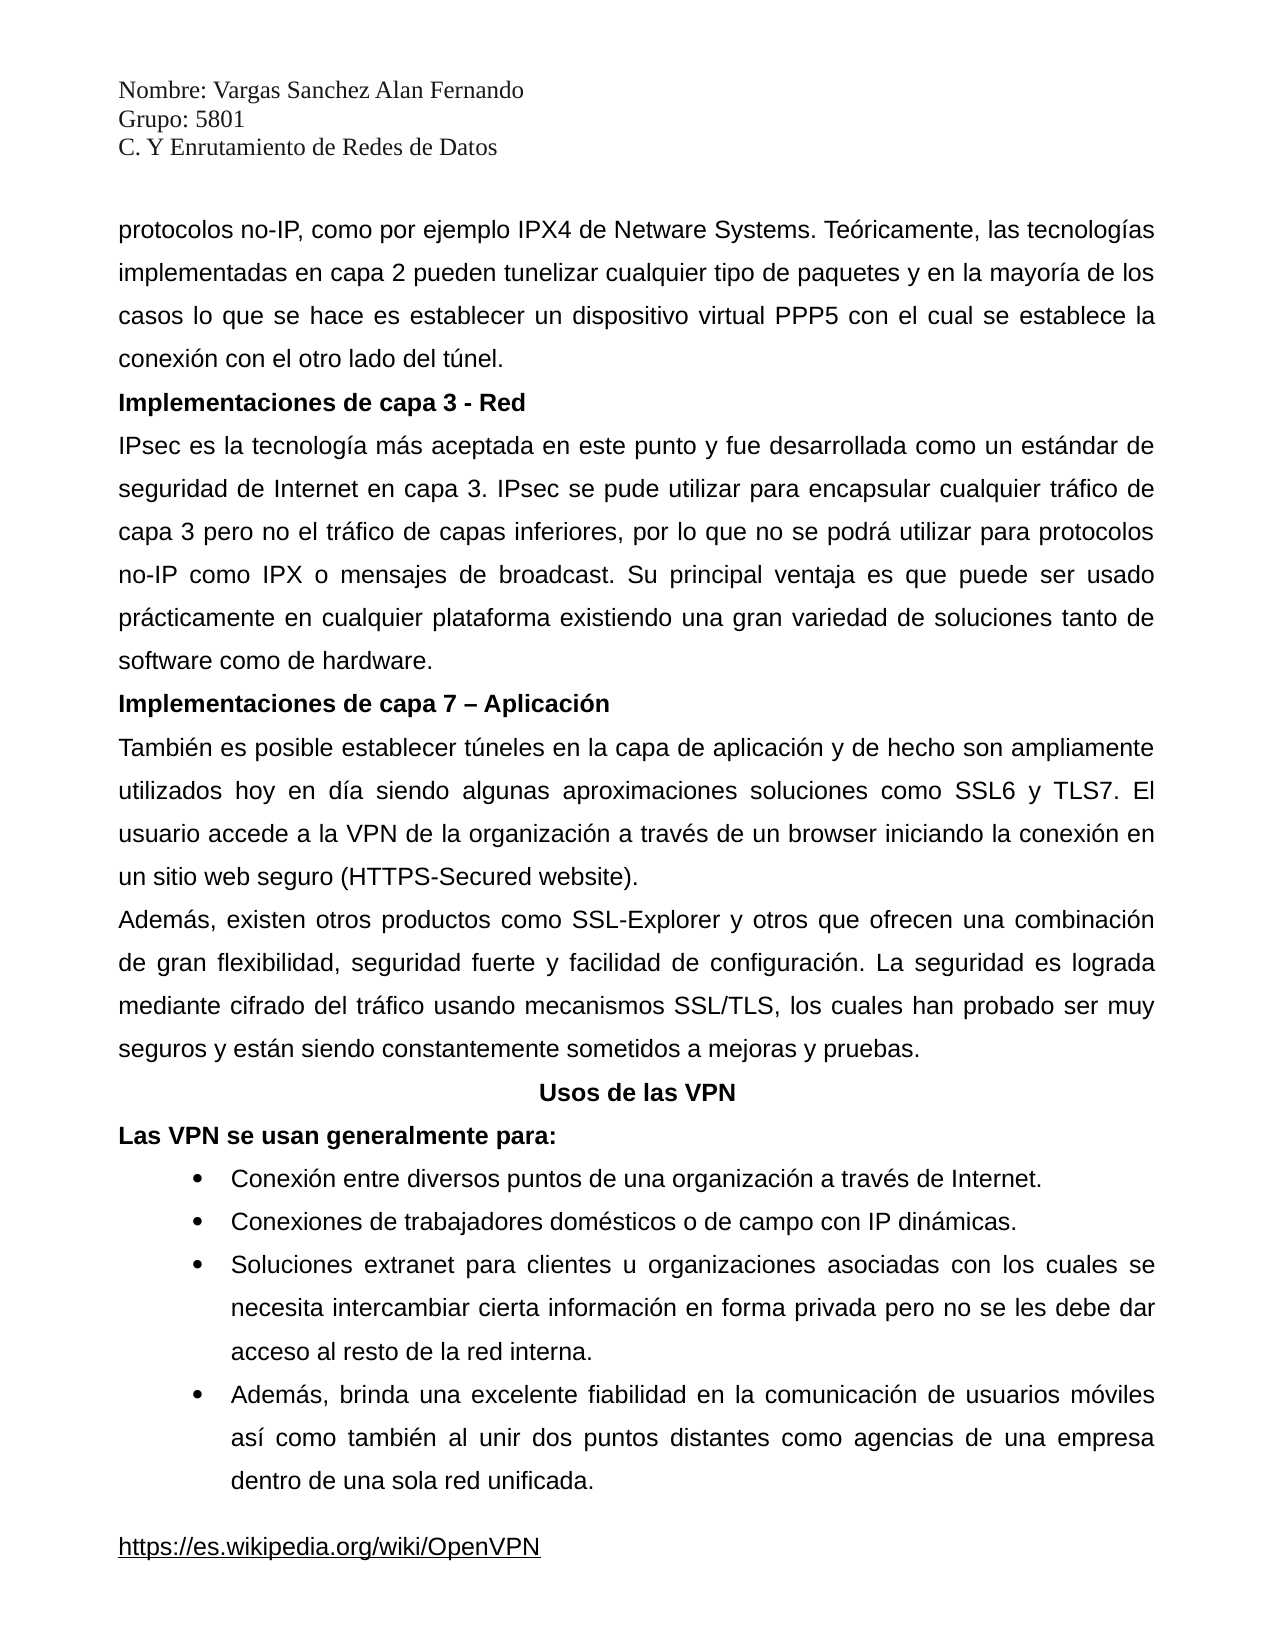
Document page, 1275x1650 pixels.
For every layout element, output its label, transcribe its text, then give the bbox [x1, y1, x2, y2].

text Las VPN se usan generalmente para: [118, 1121, 1157, 1149]
list Además, brinda una excelente fiabilidad en la comunicación de usuarios móviles así como también al unir dos puntos distantes como agencias de una empresa dentro de una sola red unificada. [193, 1380, 1157, 1495]
text IPsec es la tecnología más aceptada en este punto y fue desarrollada como un estándar de seguridad de Internet en capa 3. IPsec se pude utilizar para encapsular cualquier tráfico de capa 3 pero no el tráfico de capas inferiores, por lo que no se podrá utilizar para protocolos no-IP como IPX o mensajes de broadcast. Su principal ventaja es que puede ser usado prácticamente en cualquier plataforma existiendo una gran variedad de soluciones tanto de software como de hardware. [118, 431, 1157, 675]
text También es posible establecer túneles en la capa de aplicación y de hecho son ampliamente utilizados hoy en día siendo algunas aproximaciones soluciones como SSL6 y TLS7. El usuario accede a la VPN de la organización a través de un browser iniciando la conexión en un sitio web seguro (HTTPS-Secured website). [118, 732, 1157, 891]
text Usos de las VPN [118, 1077, 1157, 1106]
text Implementaciones de capa 3 - Red [118, 387, 1157, 416]
text Además, existen otros productos como SSL-Explorer y otros que ofrecen una combinación de gran flexibilidad, seguridad fuerte y facilidad de configuración. La seguridad es lograda mediante cifrado del tráfico usando mecanismos SSL/TLS, los cuales han probado ser muy seguros y están siendo constantemente sometidos a mejoras y pruebas. [118, 905, 1157, 1063]
list Soluciones extranet para clientes u organizaciones asociadas con los cuales se necesita intercambiar cierta información en forma privada pero no se les debe dar acceso al resto de la red interna. [193, 1250, 1157, 1365]
text Implementaciones de capa 7 – Aplicación [118, 689, 1157, 718]
list Conexiones de trabajadores domésticos o de campo con IP dinámicas. [193, 1207, 1157, 1236]
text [118, 215, 1157, 373]
list Conexión entre diversos puntos de una organización a través de Internet. [193, 1164, 1157, 1193]
